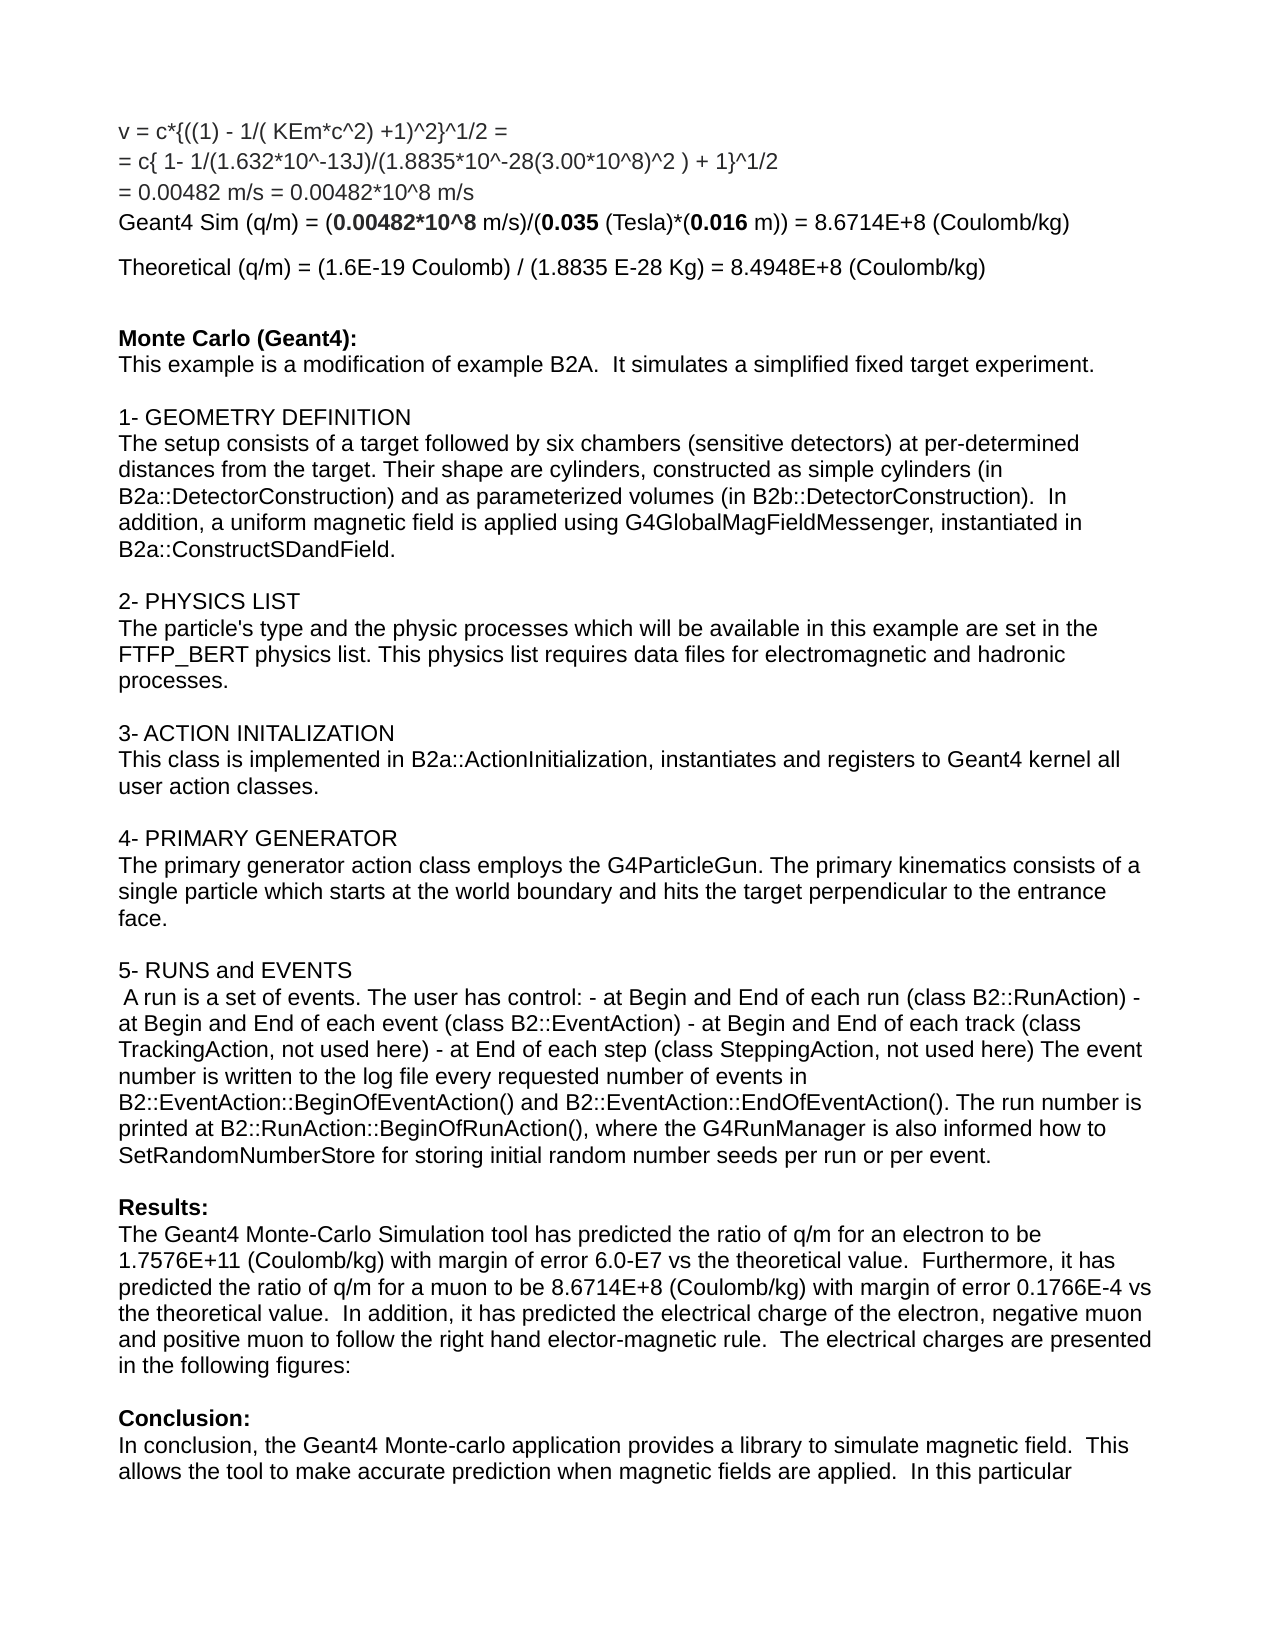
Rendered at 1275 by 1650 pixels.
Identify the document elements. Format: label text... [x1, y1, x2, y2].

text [118, 1432, 1157, 1484]
text = 0.00482 m/s = 0.00482*10^8 m/s [118, 178, 1157, 205]
text Monte Carlo (Geant4): [118, 325, 1157, 351]
text The particle's type and the physic processes which will be available in this example are set in the FTFP_BERT physics list. This physics list requires data files for electromagnetic and hadronic processes. [118, 614, 1157, 694]
text 5- RUNS and EVENTS [118, 957, 1157, 983]
text 4- PRIMARY GENERATOR [118, 825, 1157, 852]
text The primary generator action class employs the G4ParticleGun. The primary kinematics consists of a single particle which starts at the world boundary and hits the target perpendicular to the entrance face. [118, 852, 1157, 931]
text This class is implemented in B2a::ActionInitialization, instantiates and registers to Geant4 kernel all user action classes. [118, 746, 1157, 799]
text Conclusion: [118, 1405, 1157, 1432]
text Results: [118, 1194, 1157, 1221]
text This example is a modification of example B2A. It simulates a simplified fixed target experiment. [118, 351, 1157, 377]
text 2- PHYSICS LIST [118, 588, 1157, 614]
text 3- ACTION INITALIZATION [118, 720, 1157, 746]
text v = c*{((1) - 1/( KEm*c^2) +1)^2}^1/2 = [118, 118, 1157, 144]
text A run is a set of events. The user has control: - at Begin and End of each run (class B2::RunAction) - at Begin and End of each event (class B2::EventAction) - at Begin and End of each track (class TrackingAction, not used here) - at End of each step (class SteppingAction, not used here) The event number is written to the log file every requested number of events in B2::EventAction::BeginOfEventAction() and B2::EventAction::EndOfEventAction(). The run number is printed at B2::RunAction::BeginOfRunAction(), where the G4RunManager is also informed how to SetRandomNumberStore for storing initial random number seeds per run or per event. [118, 983, 1157, 1168]
text The setup consists of a target followed by six chambers (sensitive detectors) at per-determined distances from the target. Their shape are cylinders, constructed as simple cylinders (in B2a::DetectorConstruction) and as parameterized volumes (in B2b::DetectorConstruction). In addition, a uniform magnetic field is applied using G4GlobalMagFieldMessenger, instantiated in B2a::ConstructSDandField. [118, 430, 1157, 562]
text 1- GEOMETRY DEFINITION [118, 404, 1157, 430]
text Geant4 Sim (q/m) = (0.00482*10^8 m/s)/(0.035 (Tesla)*(0.016 m)) = 8.6714E+8 (Coulomb/kg) [118, 209, 1157, 235]
text = c{ 1- 1/(1.632*10^-13J)/(1.8835*10^-28(3.00*10^8)^2 ) + 1}^1/2 [118, 148, 1157, 175]
text The Geant4 Monte-Carlo Simulation tool has predicted the ratio of q/m for an electron to be 1.7576E+11 (Coulomb/kg) with margin of error 6.0-E7 vs the theoretical value. Furthermore, it has predicted the ratio of q/m for a muon to be 8.6714E+8 (Coulomb/kg) with margin of error 0.1766E-4 vs the theoretical value. In addition, it has predicted the electrical charge of the electron, negative muon and positive muon to follow the right hand elector-magnetic rule. The electrical charges are presented in the following figures: [118, 1221, 1157, 1379]
text Theoretical (q/m) = (1.6E-19 Coulomb) / (1.8835 E-28 Kg) = 8.4948E+8 (Coulomb/kg) [118, 253, 1157, 280]
